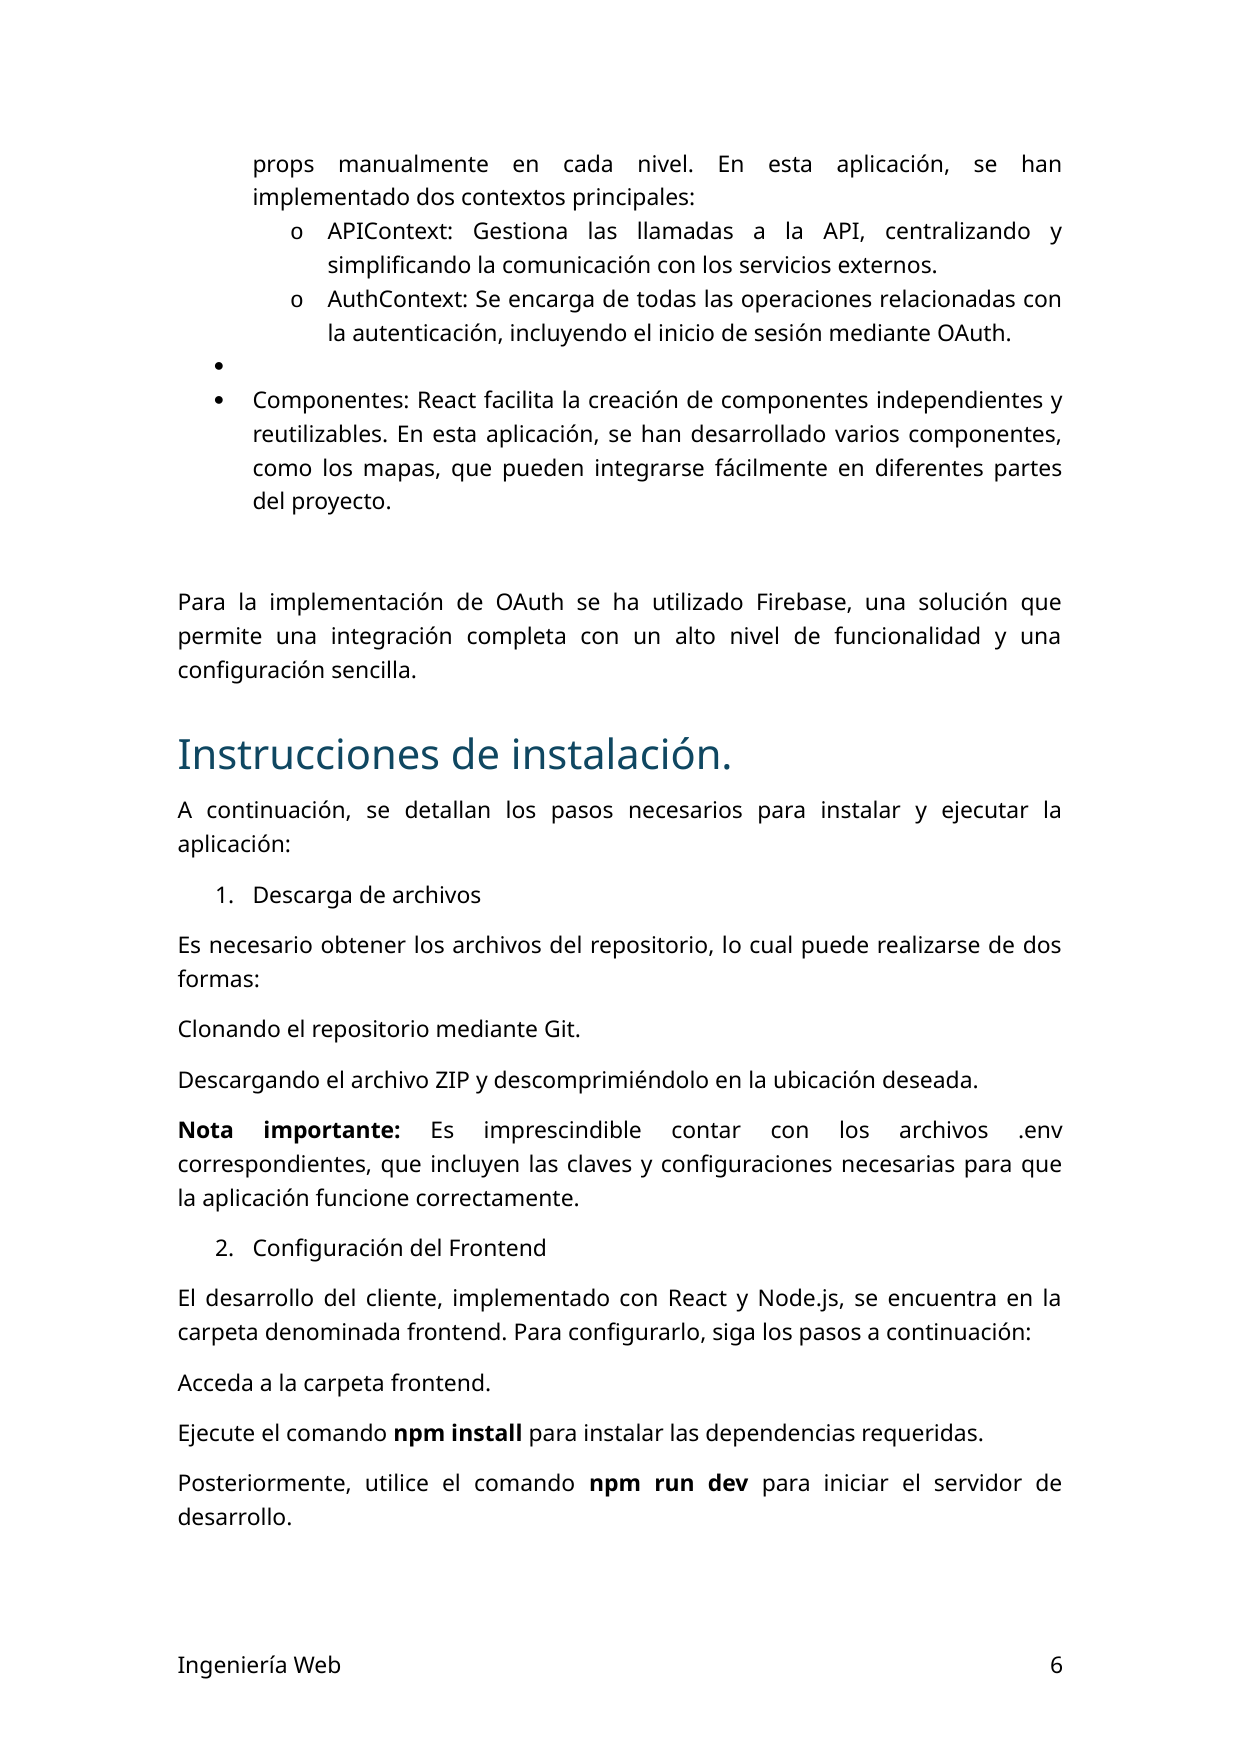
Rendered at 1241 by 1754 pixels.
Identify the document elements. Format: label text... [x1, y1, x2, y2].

text Descargando el archivo ZIP y descomprimiéndolo en la ubicación deseada. [177, 1064, 1063, 1095]
text Posteriormente, utilice el comando npm run dev para iniciar el servidor de desarrollo. [177, 1467, 1063, 1532]
text Ejecute el comando npm install para instalar las dependencias requeridas. [177, 1417, 1063, 1448]
list AuthContext: Se encarga de todas las operaciones relacionadas con la autenticación, incluyendo el inicio de sesión mediante OAuth. [290, 283, 1063, 348]
text Nota importante: Es imprescindible contar con los archivos .env correspondientes, que incluyen las claves y configuraciones necesarias para que la aplicación funcione correctamente. [177, 1114, 1063, 1213]
text El desarrollo del cliente, implementado con React y Node.js, se encuentra en la carpeta denominada frontend. Para configurarlo, siga los pasos a continuación: [177, 1282, 1063, 1347]
text A continuación, se detallan los pasos necesarios para instalar y ejecutar la aplicación: [177, 794, 1063, 859]
list Configuración del Frontend [215, 1232, 1063, 1263]
text Acceda a la carpeta frontend. [177, 1367, 1063, 1398]
text Para la implementación de OAuth se ha utilizado Firebase, una solución que permite una integración completa con un alto nivel de funcionalidad y una configuración sencilla. [177, 586, 1063, 685]
list Descarga de archivos [215, 879, 1063, 910]
text Es necesario obtener los archivos del repositorio, lo cual puede realizarse de dos formas: [177, 929, 1063, 994]
list Componentes: React facilita la creación de componentes independientes y reutilizables. En esta aplicación, se han desarrollado varios componentes, como los mapas, que pueden integrarse fácilmente en diferentes partes del proyecto. [215, 384, 1063, 517]
list APIContext: Gestiona las llamadas a la API, centralizando y simplificando la comunicación con los servicios externos. [290, 215, 1063, 280]
subtitle Instrucciones de instalación. [177, 725, 1063, 782]
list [215, 148, 1063, 213]
text Clonando el repositorio mediante Git. [177, 1013, 1063, 1044]
